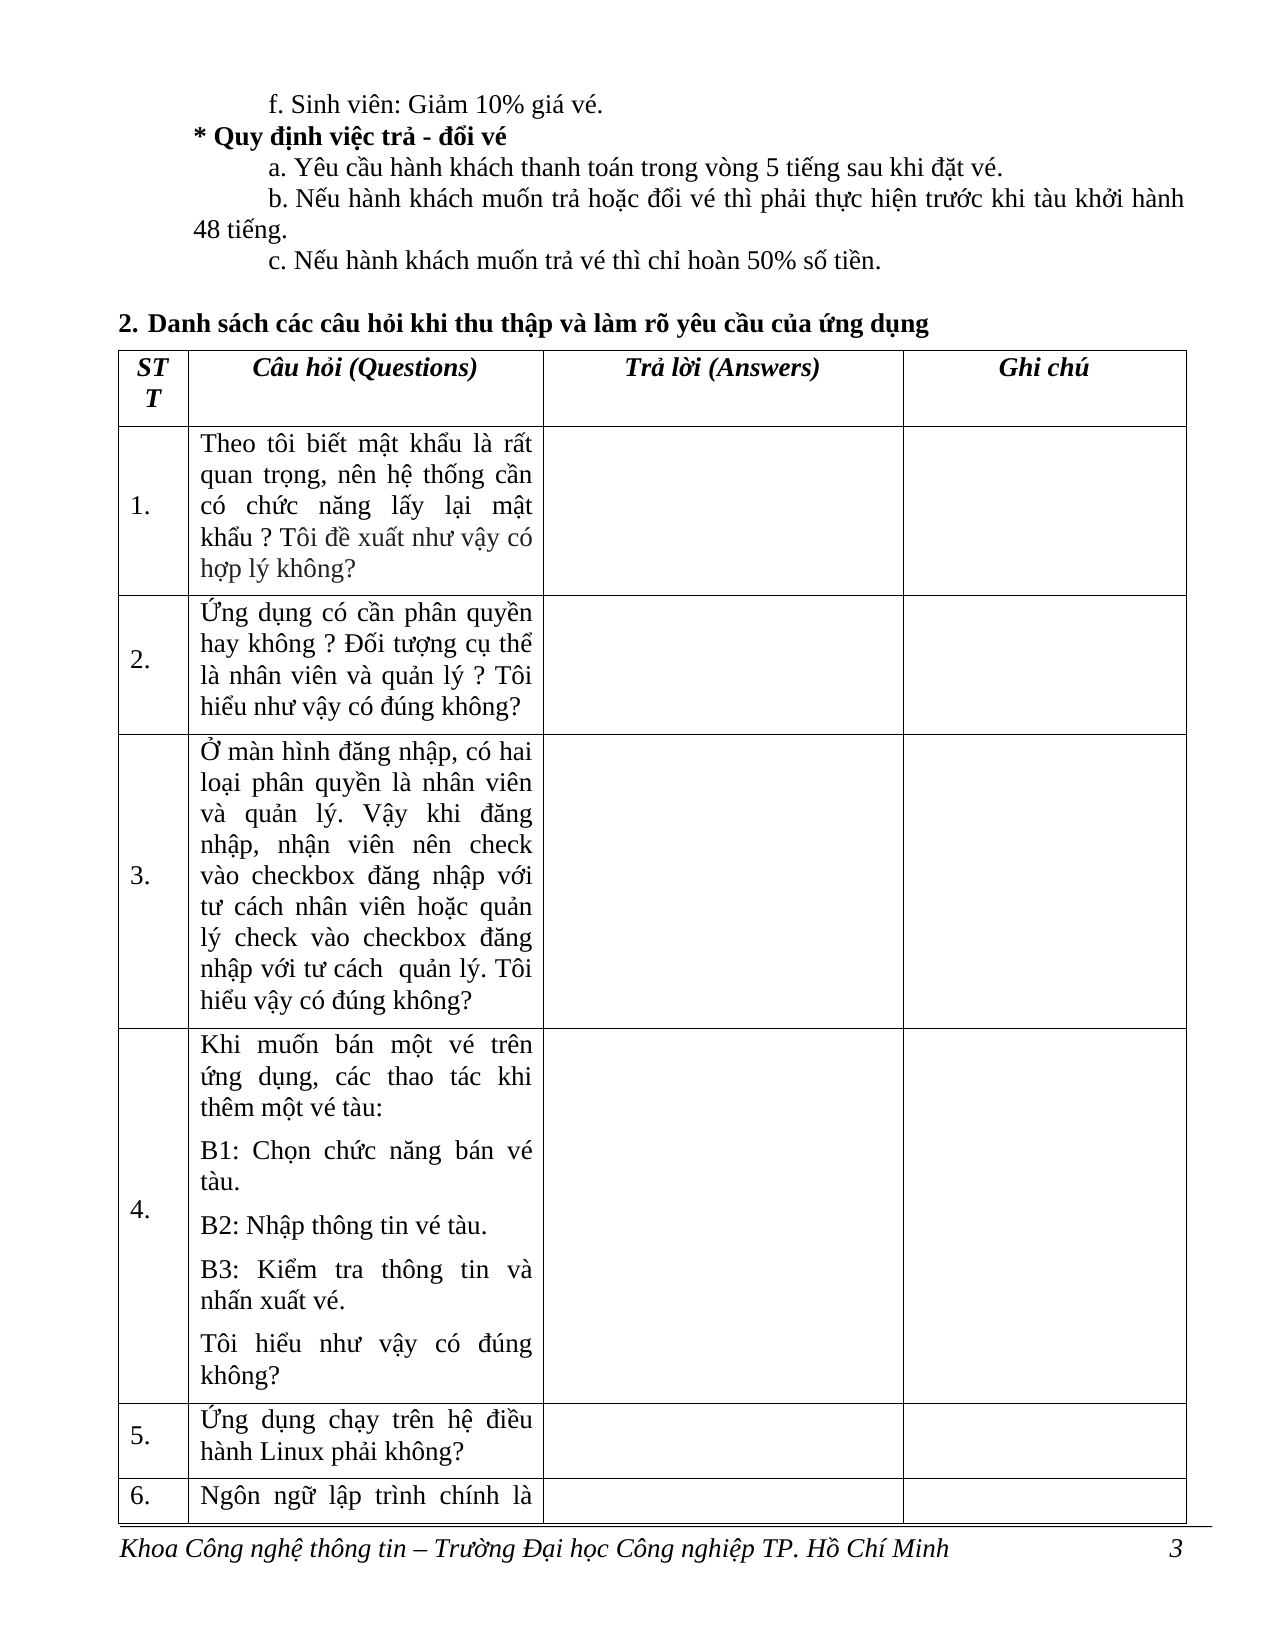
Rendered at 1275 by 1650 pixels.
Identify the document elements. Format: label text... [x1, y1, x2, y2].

table_cell [544, 1029, 903, 1402]
list * Quy định việc trả - đổi vé [118, 120, 1186, 151]
list Nếu hành khách muốn trả vé thì chỉ hoàn 50% số tiền. [193, 244, 1186, 276]
table_cell 5. [119, 1404, 188, 1478]
table_cell Ứng dụng chạy trên hệ điều hành Linux phải không? [189, 1404, 543, 1478]
table_cell Ngôn ngữ lập trình chính là Java đúng không? Bạn có hiểu gì về ngôn ngữ này không? [189, 1479, 543, 1523]
table_header Ghi chú [904, 351, 1186, 426]
table_cell [544, 596, 903, 733]
list Yêu cầu hành khách thanh toán trong vòng 5 tiếng sau khi đặt vé. [193, 151, 1186, 182]
table_cell [904, 1479, 1186, 1523]
table_cell [904, 596, 1186, 733]
table_cell [544, 735, 903, 1027]
list Danh sách các câu hỏi khi thu thập và làm rõ yêu cầu của ứng dụng [118, 307, 1186, 338]
table_header STT [119, 351, 188, 426]
table_cell Khi muốn bán một vé trên ứng dụng, các thao tác khi thêm một vé tàu: B1: Chọn chức năng bán vé tàu. B2: Nhập thông tin vé tàu. B3: Kiểm tra thông tin và nhấn xuất vé. Tôi hiểu như vậy có đúng không? [189, 1029, 543, 1402]
table_header Câu hỏi (Questions) [189, 351, 543, 426]
table_cell Ứng dụng có cần phân quyền hay không ? Đối tượng cụ thể là nhân viên và quản lý ? Tôi hiểu như vậy có đúng không? [189, 596, 543, 733]
table_cell 6. [119, 1479, 188, 1523]
list f. Sinh viên: Giảm 10% giá vé. [193, 89, 1186, 120]
table_header Trả lời (Answers) [544, 351, 903, 426]
list Nếu hành khách muốn trả hoặc đổi vé thì phải thực hiện trước khi tàu khởi hành 48 tiếng. [193, 182, 1186, 244]
table_cell 2. [119, 596, 188, 733]
table_cell [904, 1404, 1186, 1478]
table_cell [904, 427, 1186, 595]
table_cell 1. [119, 427, 188, 595]
table_cell 3. [119, 735, 188, 1027]
table_cell [544, 427, 903, 595]
table_cell [904, 735, 1186, 1027]
table_cell [544, 1479, 903, 1523]
table_cell [904, 1029, 1186, 1402]
table_cell 4. [119, 1029, 188, 1402]
table_cell Ở màn hình đăng nhập, có hai loại phân quyền là nhân viên và quản lý. Vậy khi đăng nhập, nhận viên nên check vào checkbox đăng nhập với tư cách nhân viên hoặc quản lý check vào checkbox đăng nhập với tư cách quản lý. Tôi hiểu vậy có đúng không? [189, 735, 543, 1027]
table_cell Theo tôi biết mật khẩu là rất quan trọng, nên hệ thống cần có chức năng lấy lại mật khẩu ? Tôi đề xuất như vậy có hợp lý không? [189, 427, 543, 595]
table_cell [544, 1404, 903, 1478]
